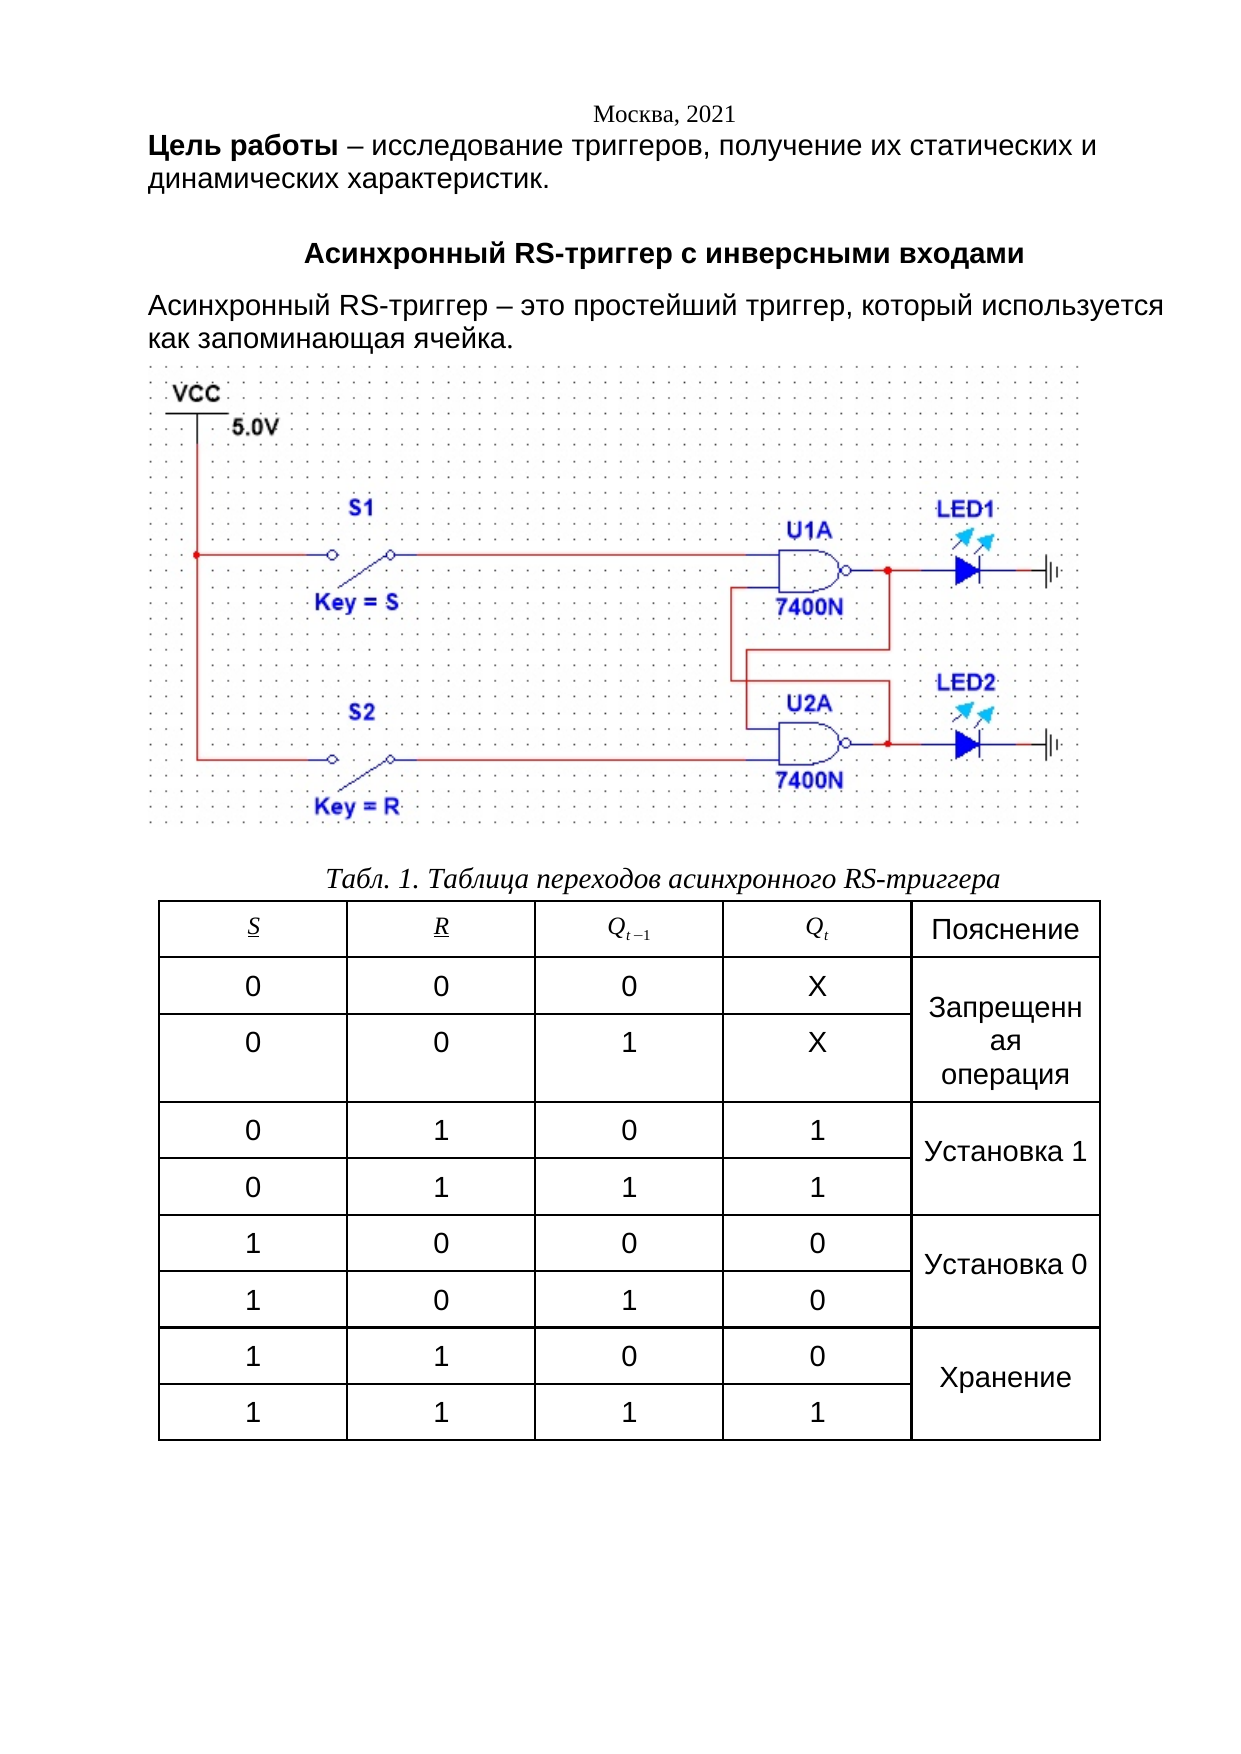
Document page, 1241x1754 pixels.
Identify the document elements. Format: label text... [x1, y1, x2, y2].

table_cell 1 [348, 1159, 534, 1213]
table_cell 1 [536, 1272, 722, 1326]
table_header [160, 902, 346, 956]
table_cell 1 [348, 1103, 534, 1157]
table_cell 0 [348, 1015, 534, 1101]
table_cell 1 [724, 1103, 910, 1157]
table_cell 1 [160, 1272, 346, 1326]
table_cell 0 [348, 958, 534, 1013]
table_cell 0 [724, 1216, 910, 1270]
table_cell 0 [536, 958, 722, 1013]
table_cell 1 [348, 1329, 534, 1383]
table_cell 0 [536, 1329, 722, 1383]
table_cell Запрещенная операция [913, 958, 1099, 1101]
table_cell 1 [724, 1385, 910, 1439]
table_cell Хранение [913, 1329, 1099, 1439]
table_cell Установка 0 [913, 1216, 1099, 1326]
table_cell 1 [348, 1385, 534, 1439]
table_cell 0 [160, 1015, 346, 1101]
table_cell X [724, 958, 910, 1013]
table_cell 1 [160, 1216, 346, 1270]
table_cell 0 [160, 958, 346, 1013]
table_cell 0 [724, 1272, 910, 1326]
table_header [536, 902, 722, 956]
text Цель работы – исследование триггеров, получение их статических и динамических характеристик. [148, 128, 1181, 195]
table_cell 1 [536, 1159, 722, 1213]
table_cell 1 [160, 1385, 346, 1439]
table_cell 1 [724, 1159, 910, 1213]
table_header [348, 902, 534, 956]
table_header Пояснение [913, 902, 1099, 956]
table_cell 1 [160, 1329, 346, 1383]
subtitle Асинхронный RS-триггер с инверсными входами [148, 237, 1181, 270]
table_cell 0 [536, 1216, 722, 1270]
table_cell X [724, 1015, 910, 1101]
table_cell 0 [348, 1216, 534, 1270]
table_cell 1 [536, 1015, 722, 1101]
table_cell 0 [160, 1103, 346, 1157]
text Москва, 2021 [148, 99, 1181, 128]
subtitle Табл. 1. Таблица переходов асинхронного RS-триггера [148, 861, 1181, 895]
text Асинхронный RS-триггер – это простейший триггер, который используется как запоминающая ячейка. [148, 288, 1181, 355]
table_cell 0 [160, 1159, 346, 1213]
picture [147, 354, 1086, 828]
table_header [724, 902, 910, 956]
table_cell Установка 1 [913, 1103, 1099, 1213]
table_cell 1 [536, 1385, 722, 1439]
table_cell 0 [536, 1103, 722, 1157]
table_cell 0 [724, 1329, 910, 1383]
table_cell 0 [348, 1272, 534, 1326]
